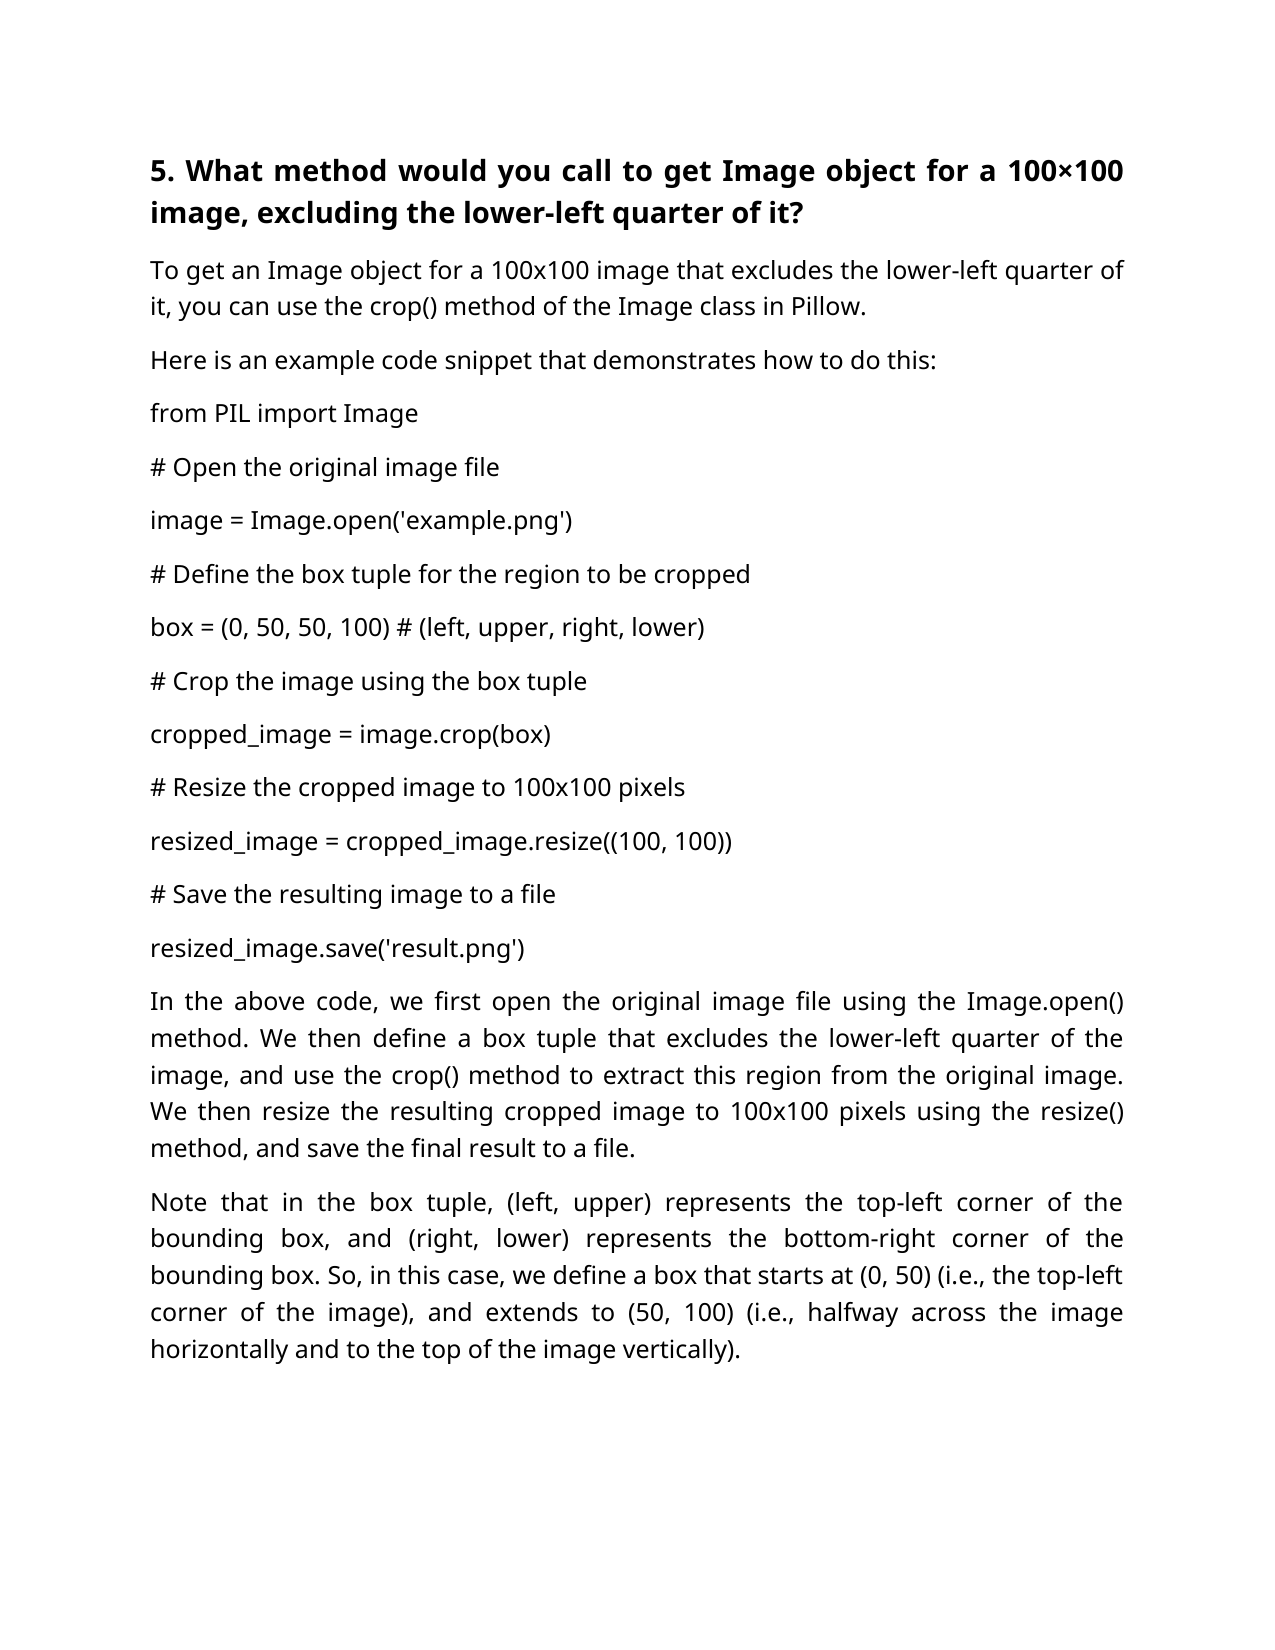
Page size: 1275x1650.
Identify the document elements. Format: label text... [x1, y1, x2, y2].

text Here is an example code snippet that demonstrates how to do this: [150, 342, 1125, 377]
text # Save the resulting image to a file [150, 877, 1125, 911]
text # Crop the image using the box tuple [150, 663, 1125, 697]
text In the above code, we first open the original image file using the Image.open() method. We then define a box tuple that excludes the lower-left quarter of the image, and use the crop() method to extract this region from the original image. We then resize the resulting cropped image to 100x100 pixels using the resize() method, and save the final result to a file. [150, 984, 1125, 1165]
text image = Image.open('example.png') [150, 503, 1125, 537]
text from PIL import Image [150, 396, 1125, 430]
text # Open the original image file [150, 449, 1125, 483]
text resized_image.save('result.png') [150, 930, 1125, 964]
text Note that in the box tuple, (left, upper) represents the top-left corner of the bounding box, and (right, lower) represents the bottom-right corner of the bounding box. So, in this case, we define a box that starts at (0, 50) (i.e., the top-left corner of the image), and extends to (50, 100) (i.e., halfway across the image horizontally and to the top of the image vertically). [150, 1184, 1125, 1365]
text cropped_image = image.crop(box) [150, 717, 1125, 751]
text To get an Image object for a 100x100 image that excludes the lower-left quarter of it, you can use the crop() method of the Image class in Pillow. [150, 252, 1125, 323]
text # Define the box tuple for the region to be cropped [150, 556, 1125, 590]
text box = (0, 50, 50, 100) # (left, upper, right, lower) [150, 610, 1125, 644]
text 5. What method would you call to get Image object for a 100×100 image, excluding the lower-left quarter of it? [150, 150, 1125, 232]
text # Resize the cropped image to 100x100 pixels [150, 770, 1125, 804]
text resized_image = cropped_image.resize((100, 100)) [150, 823, 1125, 857]
